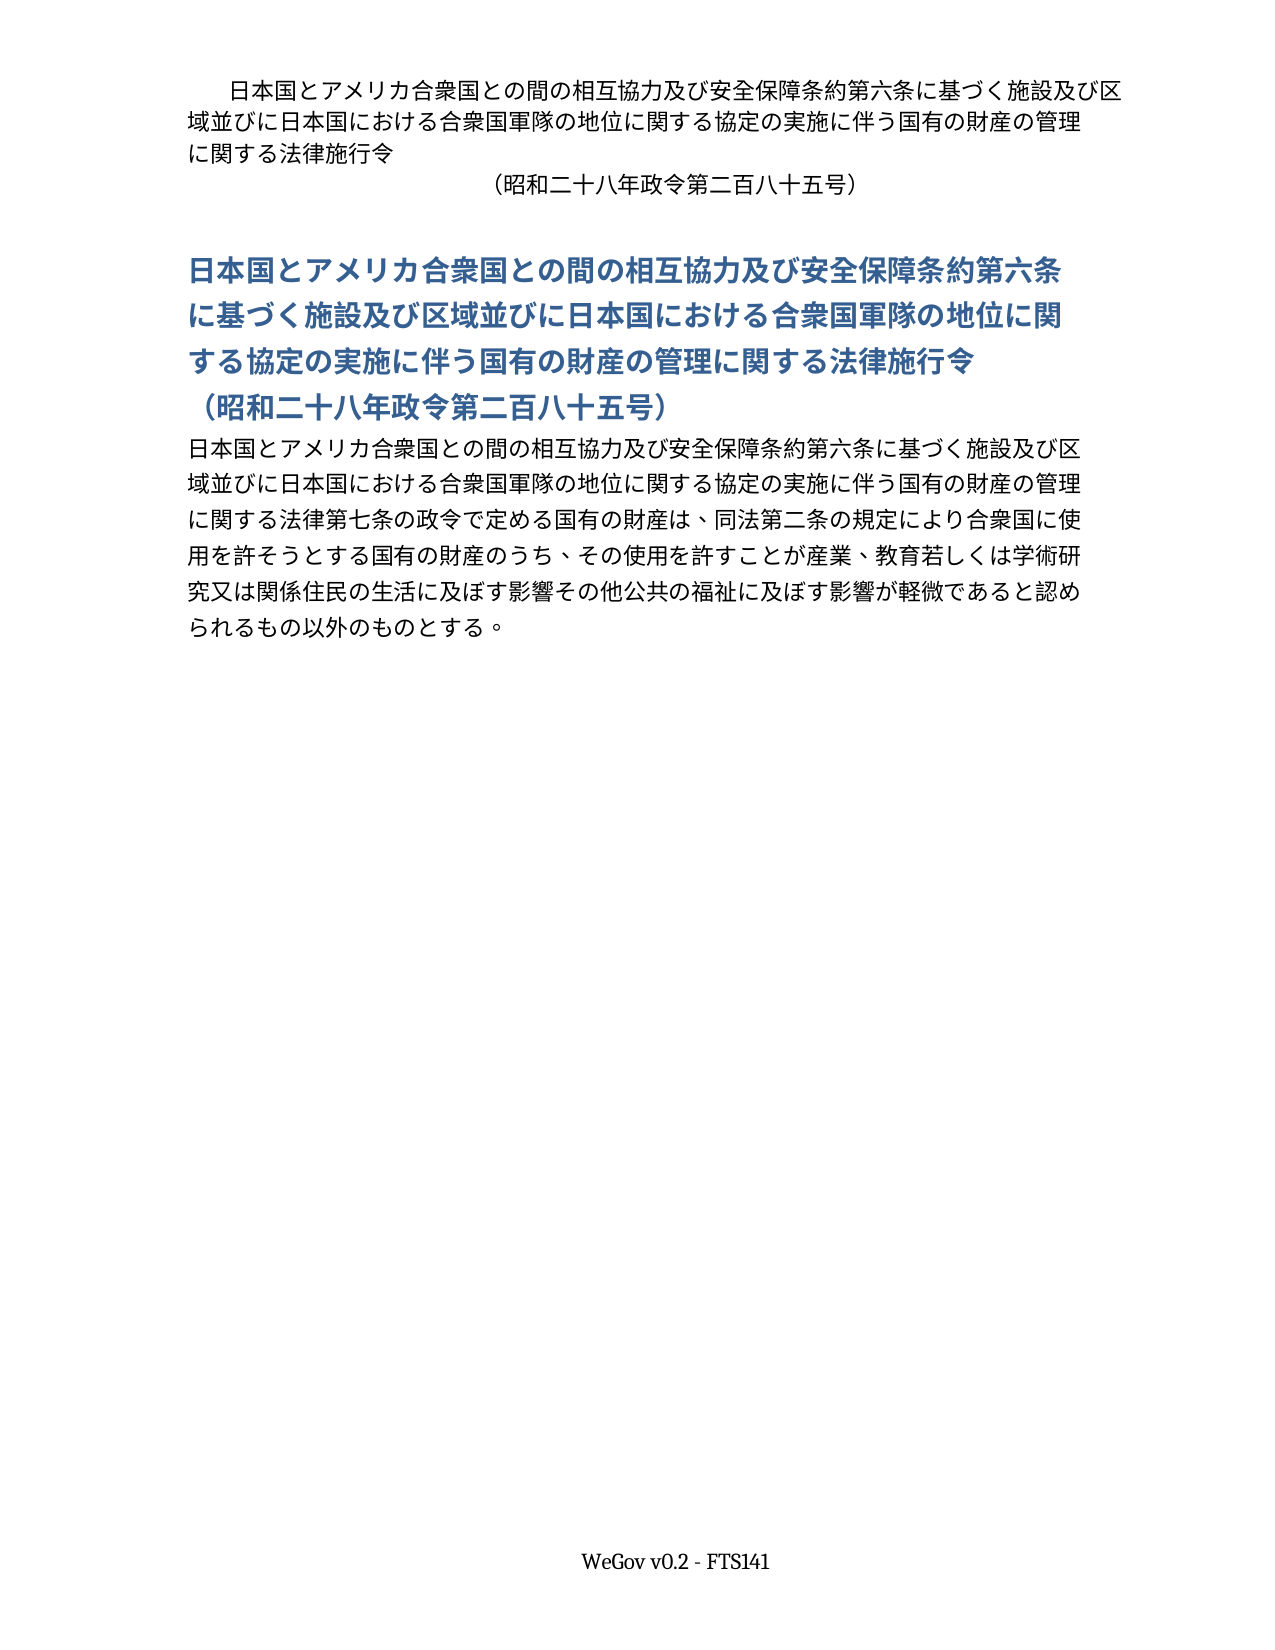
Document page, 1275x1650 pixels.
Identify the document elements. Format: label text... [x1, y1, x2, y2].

subtitle 日本国とアメリカ合衆国との間の相互協力及び安全保障条約第六条に基づく施設及び区域並びに日本国における合衆国軍隊の地位に関する協定の実施に伴う国有の財産の管理に関する法律施行令 （昭和二十八年政令第二百八十五号） [187, 250, 1087, 427]
text 日本国とアメリカ合衆国との間の相互協力及び安全保障条約第六条に基づく施設及び区域並びに日本国における合衆国軍隊の地位に関する協定の実施に伴う国有の財産の管理に関する法律第七条の政令で定める国有の財産は、同法第二条の規定により合衆国に使用を許そうとする国有の財産のうち、その使用を許すことが産業、教育若しくは学術研究又は関係住民の生活に及ぼす影響その他公共の福祉に及ぼす影響が軽微であると認められるもの以外のものとする。 [187, 432, 1087, 643]
